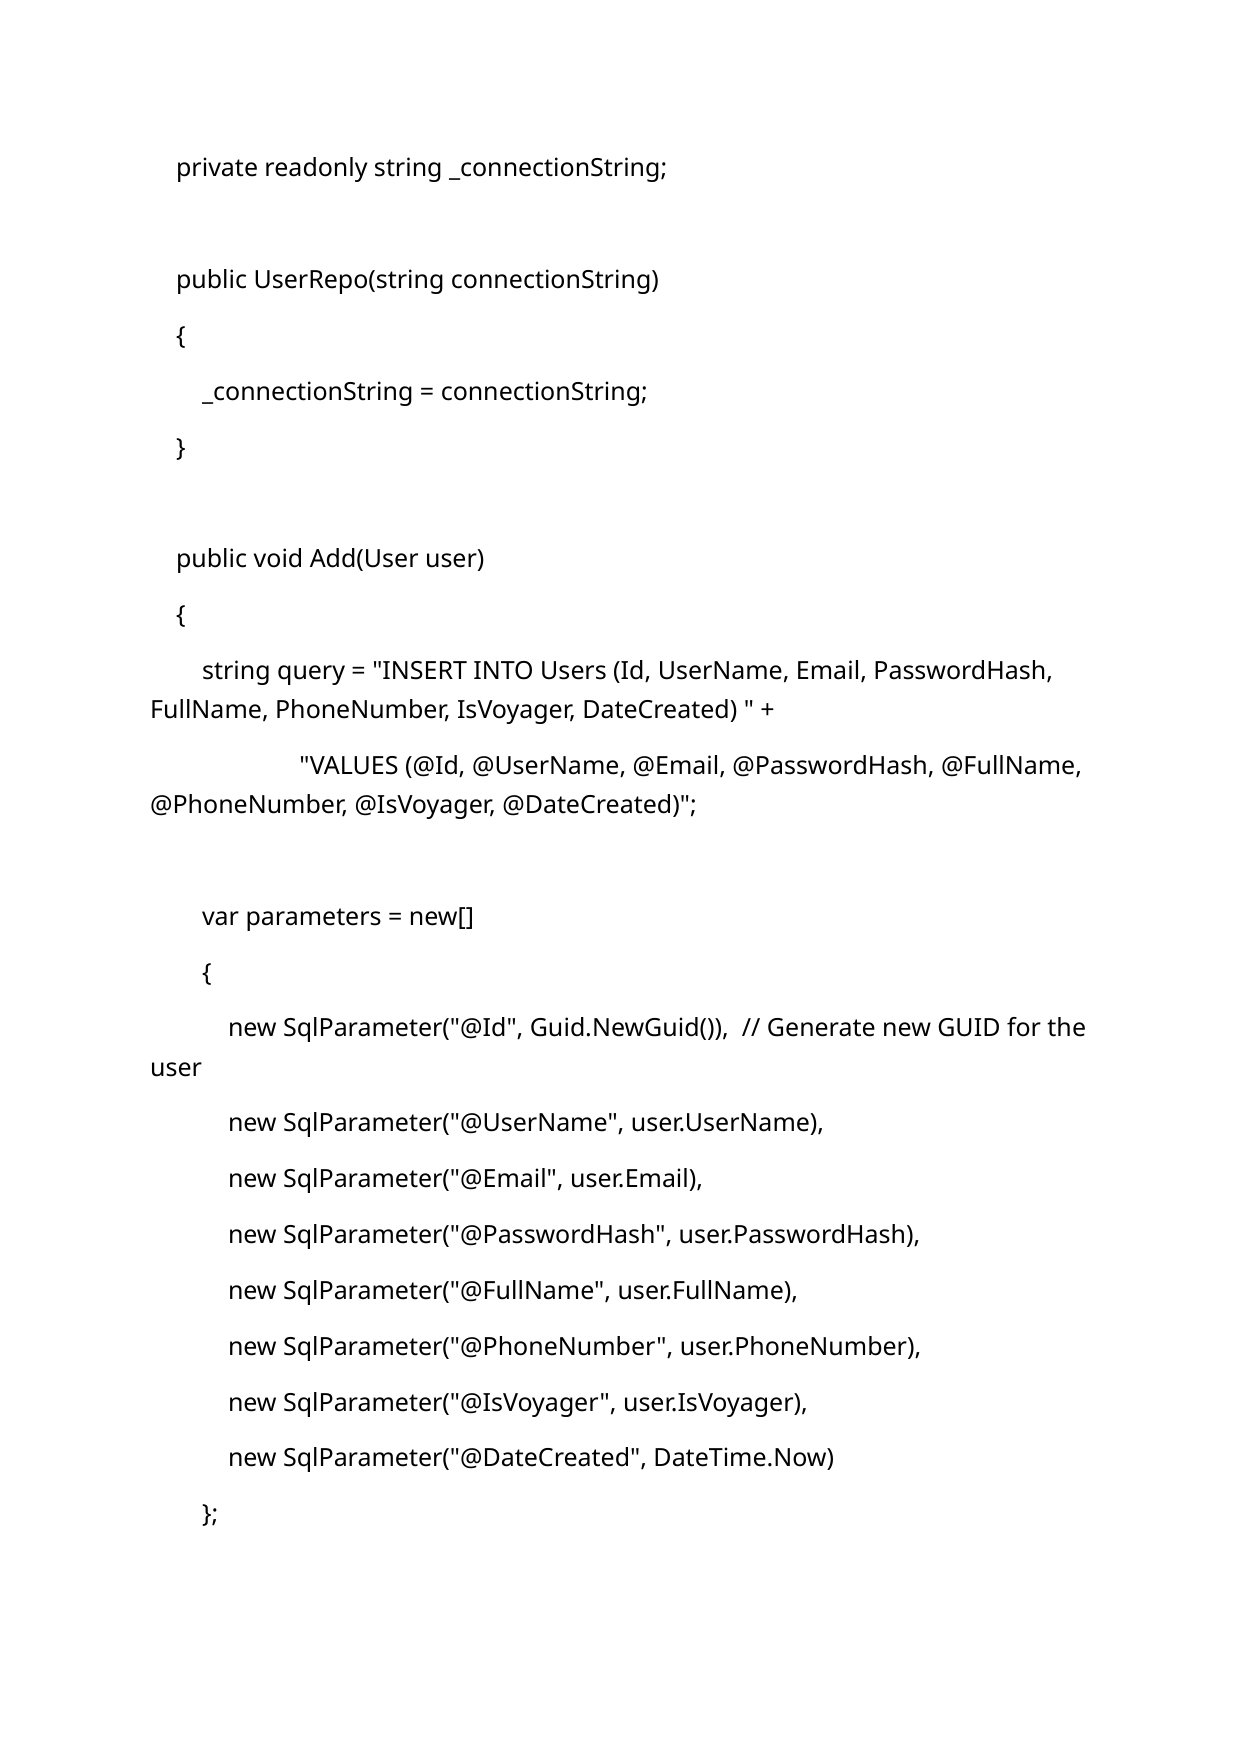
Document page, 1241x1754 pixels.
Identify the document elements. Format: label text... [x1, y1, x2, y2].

text new SqlParameter("@Id", Guid.NewGuid()), // Generate new GUID for the user [150, 1010, 1090, 1083]
text { [150, 954, 1090, 988]
text } [150, 429, 1090, 463]
text { [150, 597, 1090, 631]
text _connectionString = connectionString; [150, 373, 1090, 407]
text private readonly string _connectionString; [150, 150, 1090, 184]
text new SqlParameter("@Email", user.Email), [150, 1161, 1090, 1195]
text }; [150, 1496, 1090, 1530]
text new SqlParameter("@IsVoyager", user.IsVoyager), [150, 1384, 1090, 1418]
text string query = "INSERT INTO Users (Id, UserName, Email, PasswordHash, FullName, PhoneNumber, IsVoyager, DateCreated) " + [150, 652, 1090, 726]
text new SqlParameter("@DateCreated", DateTime.Now) [150, 1440, 1090, 1474]
text public void Add(User user) [150, 541, 1090, 575]
text new SqlParameter("@FullName", user.FullName), [150, 1272, 1090, 1307]
text var parameters = new[] [150, 898, 1090, 932]
text "VALUES (@Id, @UserName, @Email, @PasswordHash, @FullName, @PhoneNumber, @IsVoyager, @DateCreated)"; [150, 747, 1090, 821]
text public UserRepo(string connectionString) [150, 262, 1090, 296]
text new SqlParameter("@PasswordHash", user.PasswordHash), [150, 1217, 1090, 1251]
text new SqlParameter("@UserName", user.UserName), [150, 1105, 1090, 1139]
text { [150, 317, 1090, 352]
text new SqlParameter("@PhoneNumber", user.PhoneNumber), [150, 1328, 1090, 1362]
